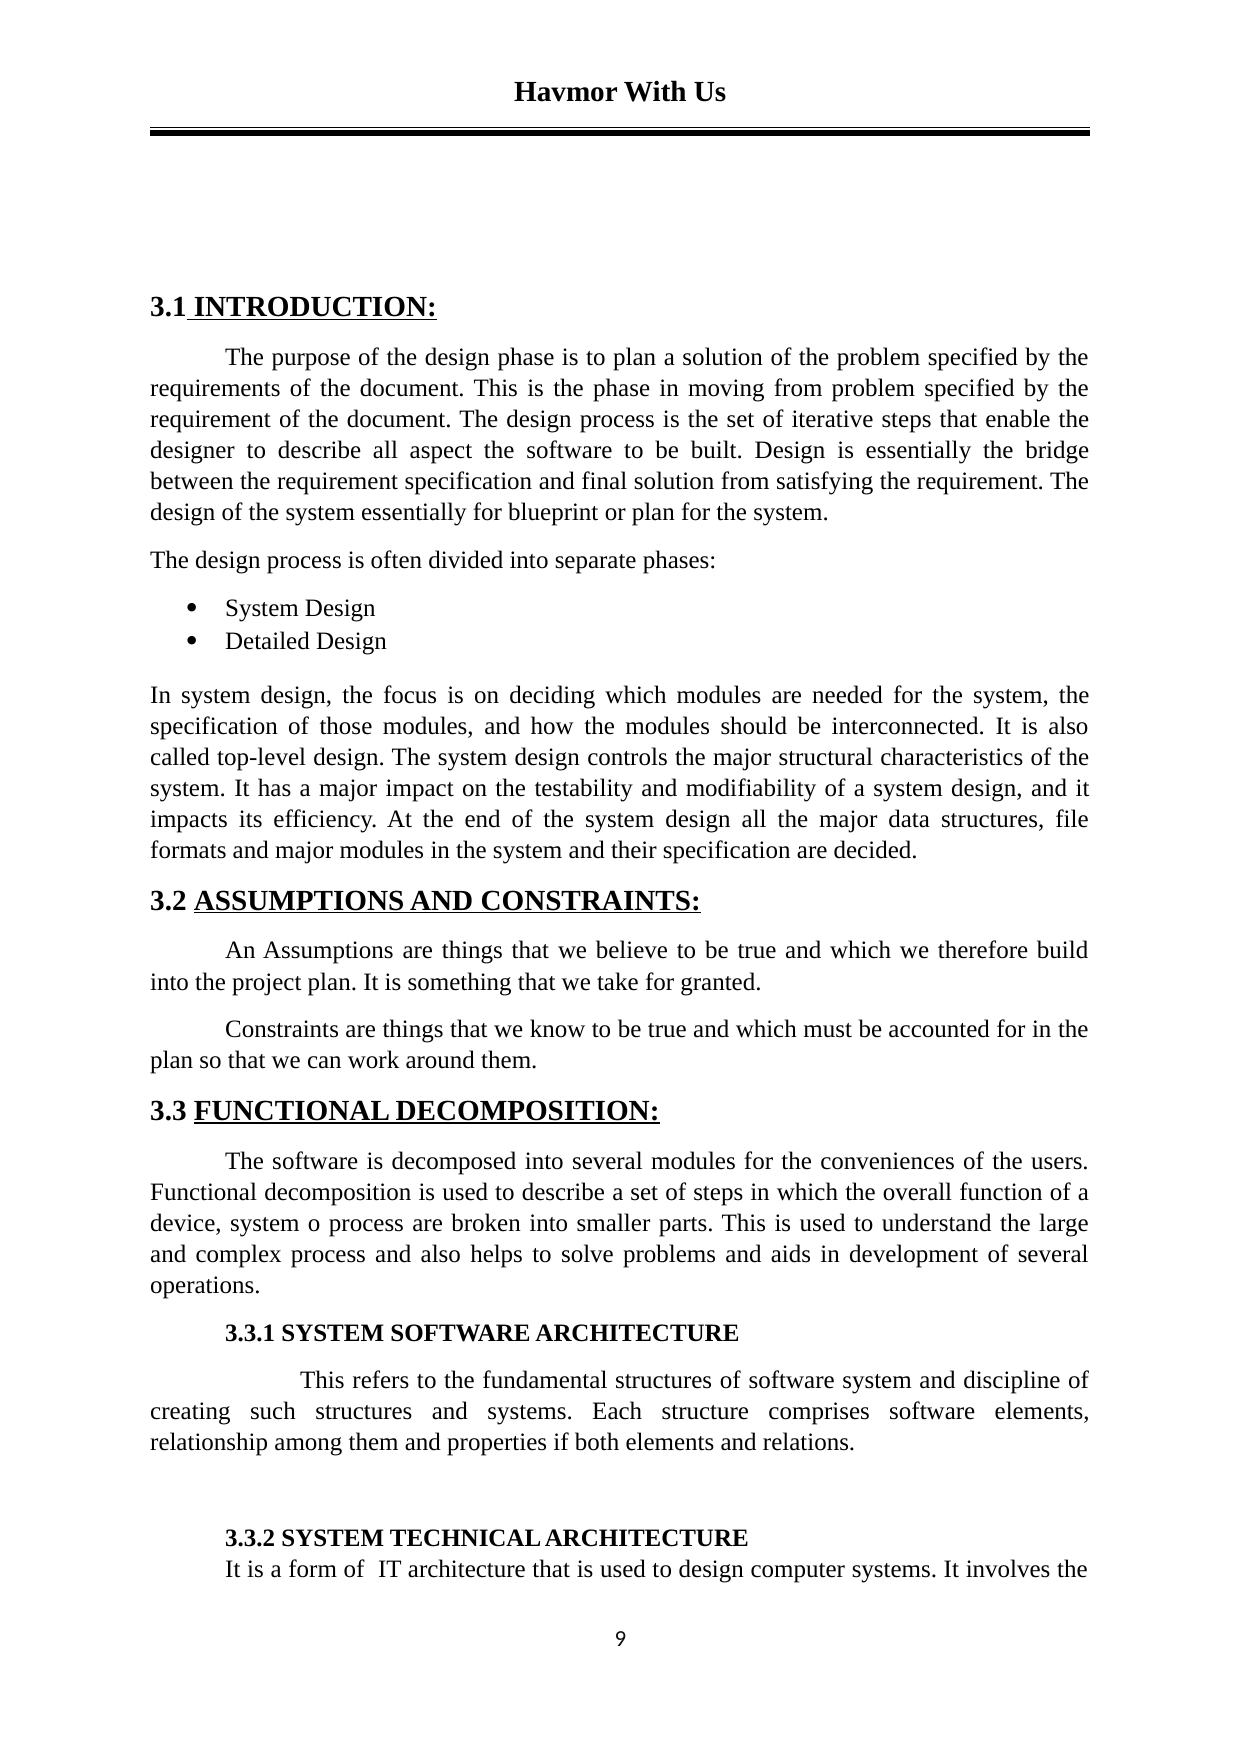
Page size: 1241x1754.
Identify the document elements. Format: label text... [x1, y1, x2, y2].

text The design process is often divided into separate phases: [150, 545, 1090, 574]
list Detailed Design [187, 626, 1090, 655]
text 3.3 FUNCTIONAL DECOMPOSITION: [150, 1093, 1090, 1127]
text The purpose of the design phase is to plan a solution of the problem specified by the requirements of the document. This is the phase in moving from problem specified by the requirement of the document. The design process is the set of iterative steps that enable the designer to describe all aspect the software to be built. Design is essentially the bridge between the requirement specification and final solution from satisfying the requirement. The design of the system essentially for blueprint or plan for the system. [150, 342, 1090, 526]
text An Assumptions are things that we believe to be true and which we therefore build into the project plan. It is something that we take for granted. [150, 936, 1090, 995]
text 3.2 ASSUMPTIONS AND CONSTRAINTS: [150, 883, 1090, 916]
text 3.1 INTRODUCTION: [150, 289, 1090, 323]
text 3.3.1 SYSTEM SOFTWARE ARCHITECTURE [150, 1318, 1090, 1346]
list System Design [187, 593, 1090, 622]
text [150, 1523, 1090, 1583]
text This refers to the fundamental structures of software system and discipline of creating such structures and systems. Each structure comprises software elements, relationship among them and properties if both elements and relations. [150, 1365, 1090, 1456]
text Constraints are things that we know to be true and which must be accounted for in the plan so that we can work around them. [150, 1014, 1090, 1074]
text The software is decomposed into several modules for the conveniences of the users. Functional decomposition is used to describe a set of steps in which the overall function of a device, system o process are broken into smaller parts. This is used to understand the large and complex process and also helps to solve problems and aids in development of several operations. [150, 1146, 1090, 1299]
text In system design, the focus is on deciding which modules are needed for the system, the specification of those modules, and how the modules should be interconnected. It is also called top-level design. The system design controls the major structural characteristics of the system. It has a major impact on the testability and modifiability of a system design, and it impacts its efficiency. At the end of the system design all the major data structures, file formats and major modules in the system and their specification are decided. [150, 680, 1090, 864]
